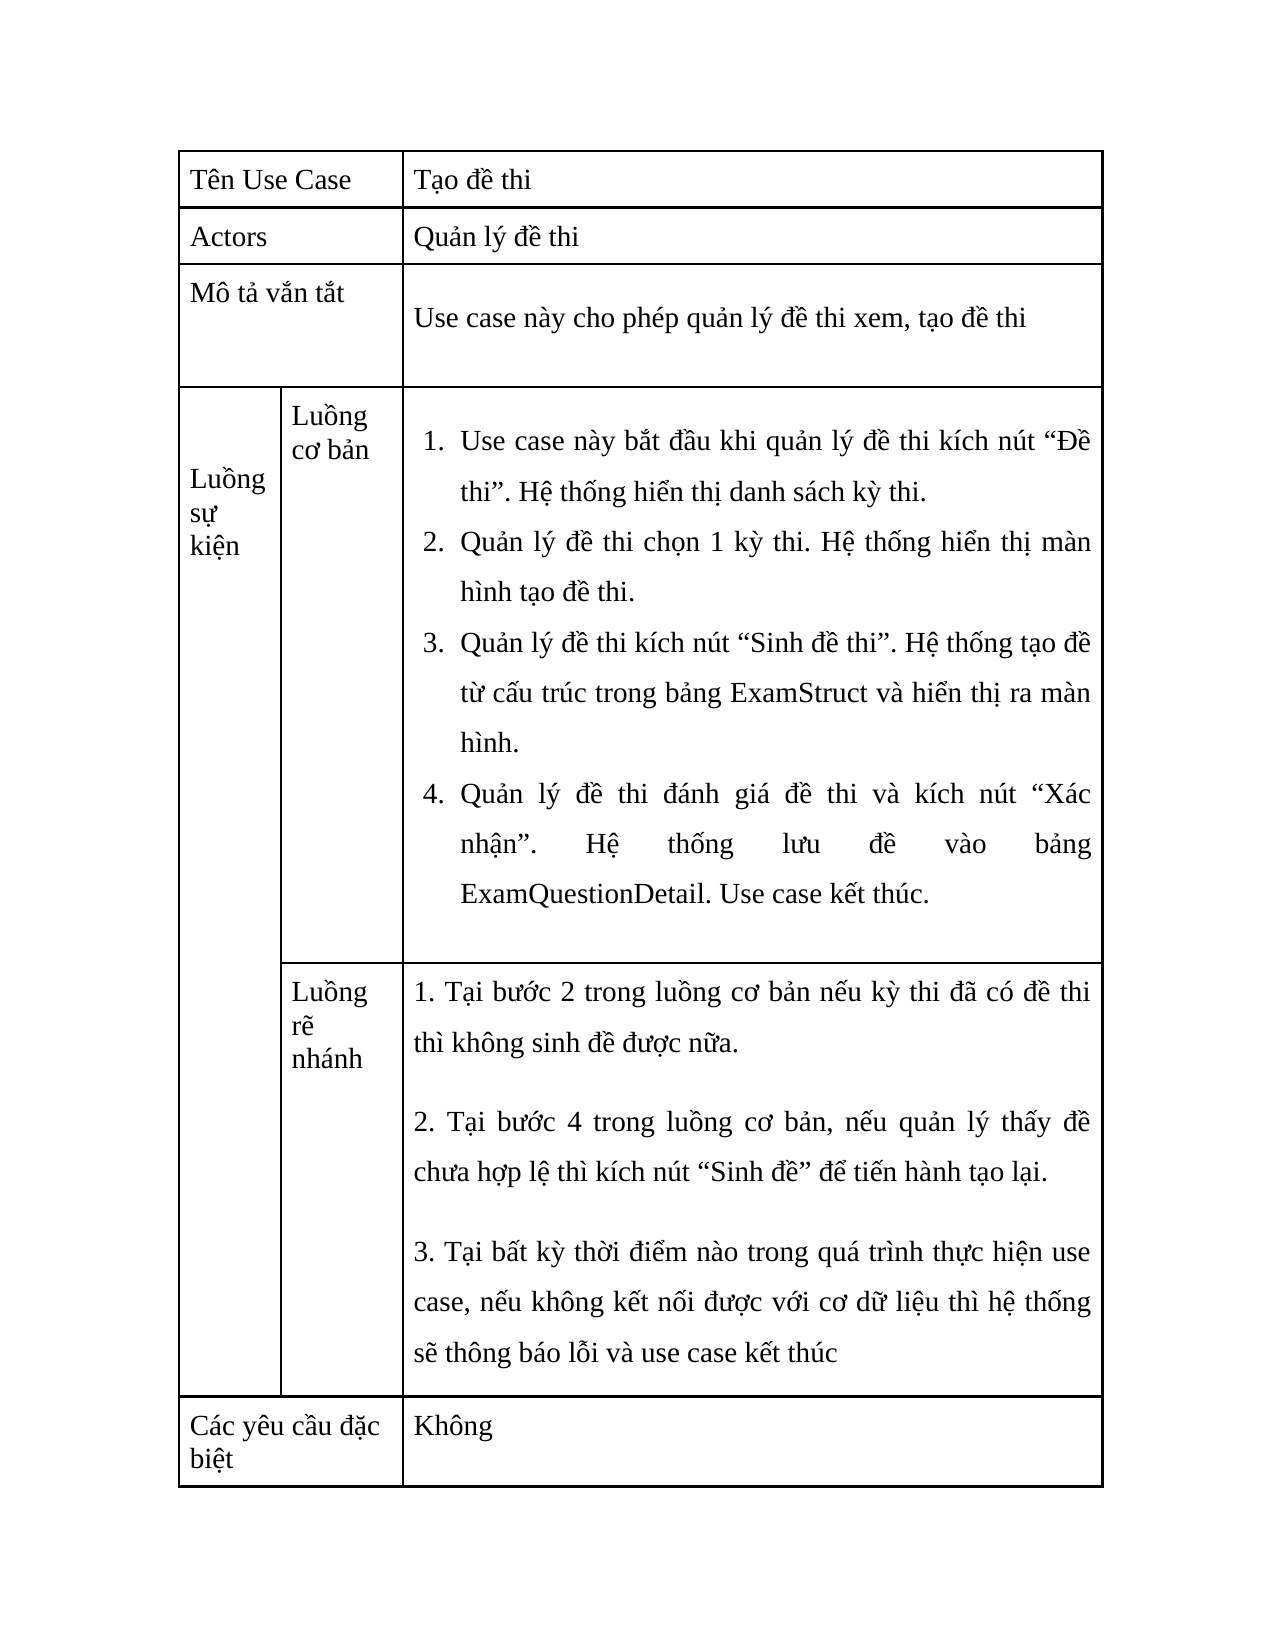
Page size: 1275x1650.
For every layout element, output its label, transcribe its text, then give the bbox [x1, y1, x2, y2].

table_cell Luồng rẽ nhánh [282, 964, 402, 1395]
table_cell Quản lý đề thi [404, 209, 1101, 263]
table_cell Mô tả vắn tắt [180, 265, 402, 386]
table_header Tên Use Case [180, 152, 402, 206]
table_cell 1. Tại bước 2 trong luồng cơ bản nếu kỳ thi đã có đề thi thì không sinh đề được nữa. 2. Tại bước 4 trong luồng cơ bản, nếu quản lý thấy đề chưa hợp lệ thì kích nút “Sinh đề” để tiến hành tạo lại. 3. Tại bất kỳ thời điểm nào trong quá trình thực hiện use case, nếu không kết nối được với cơ dữ liệu thì hệ thống sẽ thông báo lỗi và use case kết thúc [404, 964, 1101, 1395]
table_cell Các yêu cầu đặc biệt [180, 1398, 402, 1485]
table_header Tạo đề thi [404, 152, 1101, 206]
table_cell Use case này bắt đầu khi quản lý đề thi kích nút “Đề thi”. Hệ thống hiển thị danh sách kỳ thi. Quản lý đề thi chọn 1 kỳ thi. Hệ thống hiển thị màn hình tạo đề thi. Quản lý đề thi kích nút “Sinh đề thi”. Hệ thống tạo đề từ cấu trúc trong bảng ExamStruct và hiển thị ra màn hình. Quản lý đề thi đánh giá đề thi và kích nút “Xác nhận”. Hệ thống lưu đề vào bảng ExamQuestionDetail. Use case kết thúc. [404, 388, 1101, 962]
table_cell Use case này cho phép quản lý đề thi xem, tạo đề thi [404, 265, 1101, 386]
table_cell Actors [180, 209, 402, 263]
table_cell Không [404, 1398, 1101, 1485]
table_cell Luồng cơ bản [282, 388, 402, 962]
table_cell Luồng sự kiện [180, 388, 280, 1395]
